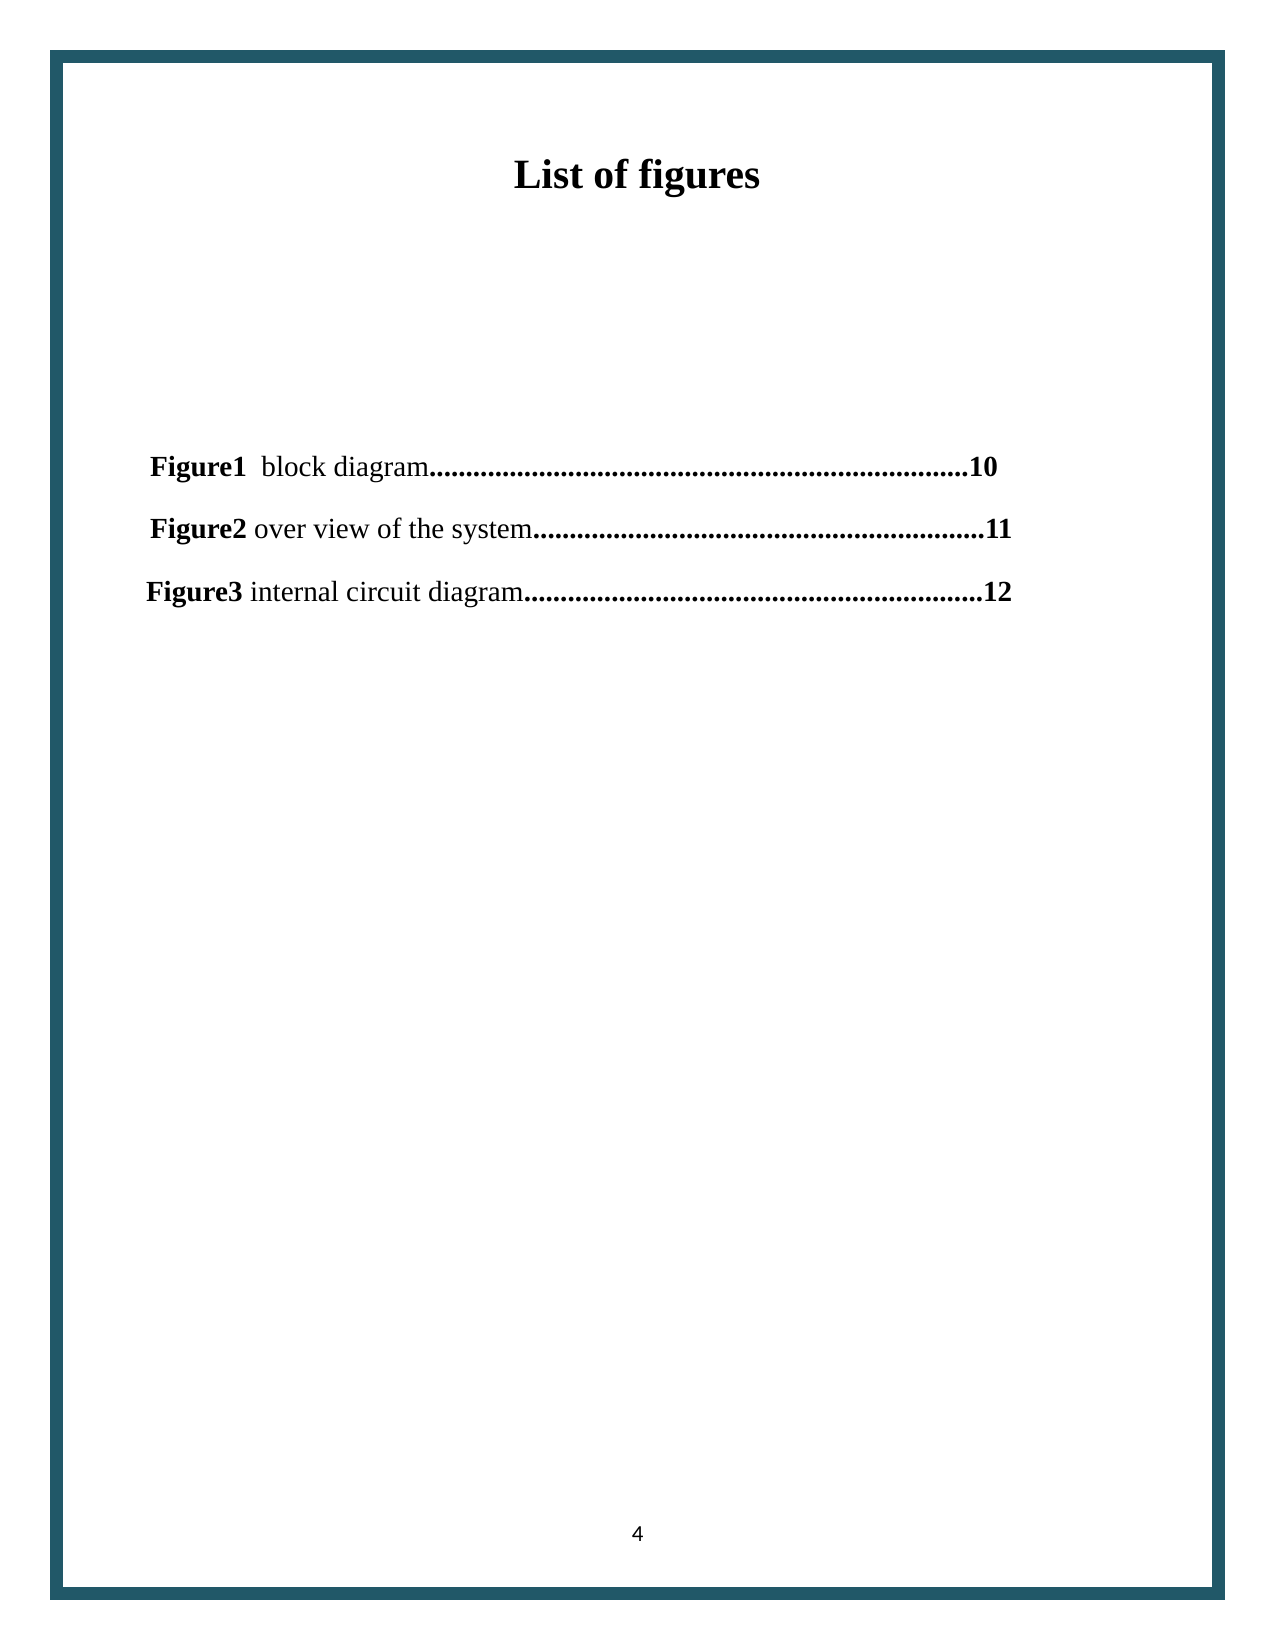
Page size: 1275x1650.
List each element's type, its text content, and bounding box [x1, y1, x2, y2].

subtitle List of figures [150, 150, 1124, 198]
subtitle Figure2 over view of the system..............................................................11 [150, 511, 1124, 545]
subtitle Figure3 internal circuit diagram...............................................................12 [131, 574, 1124, 608]
subtitle Figure1 block diagram..........................................................................10 [150, 449, 1124, 482]
